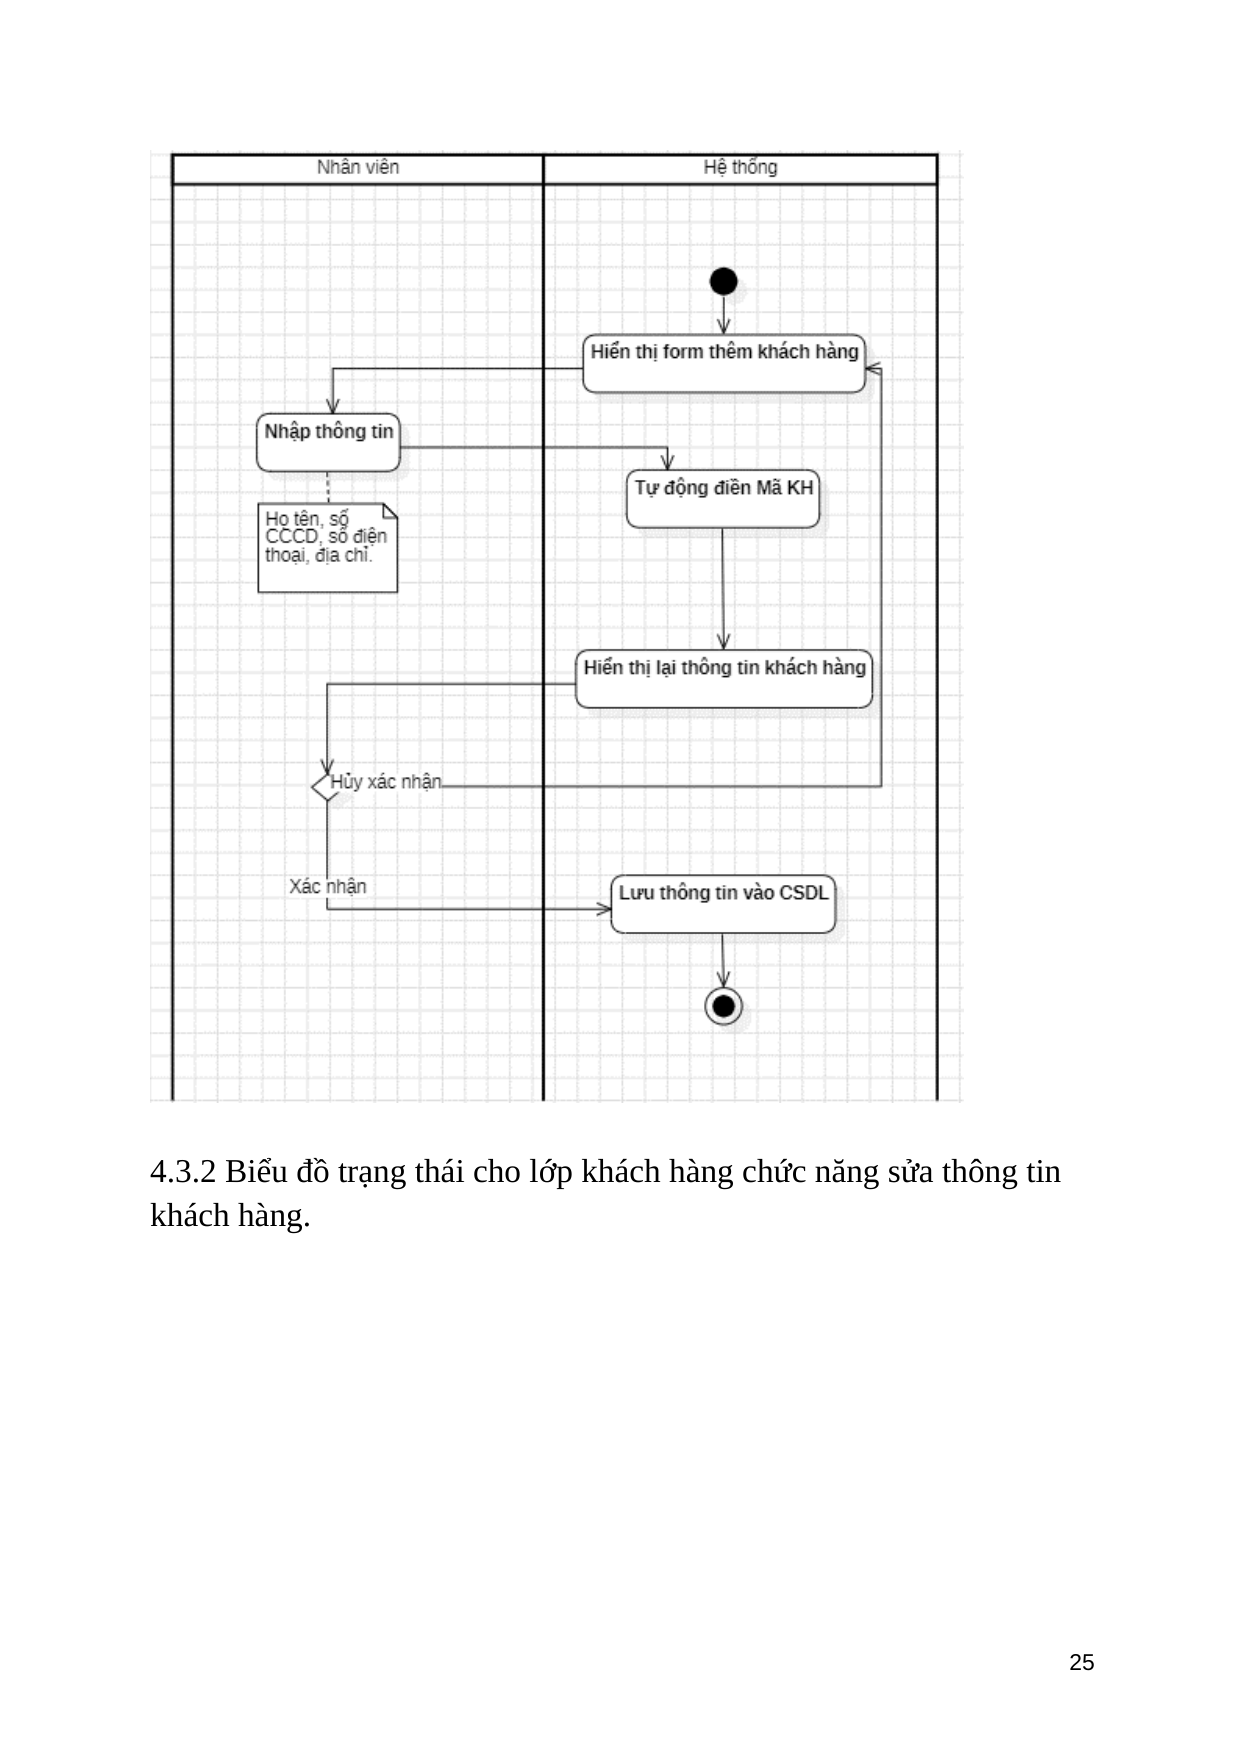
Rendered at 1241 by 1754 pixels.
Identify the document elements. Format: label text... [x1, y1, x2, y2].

text 4.3.2 Biểu đồ trạng thái cho lớp khách hàng chức năng sửa thông tin khách hàng. [150, 1151, 1094, 1233]
picture [150, 150, 964, 1103]
